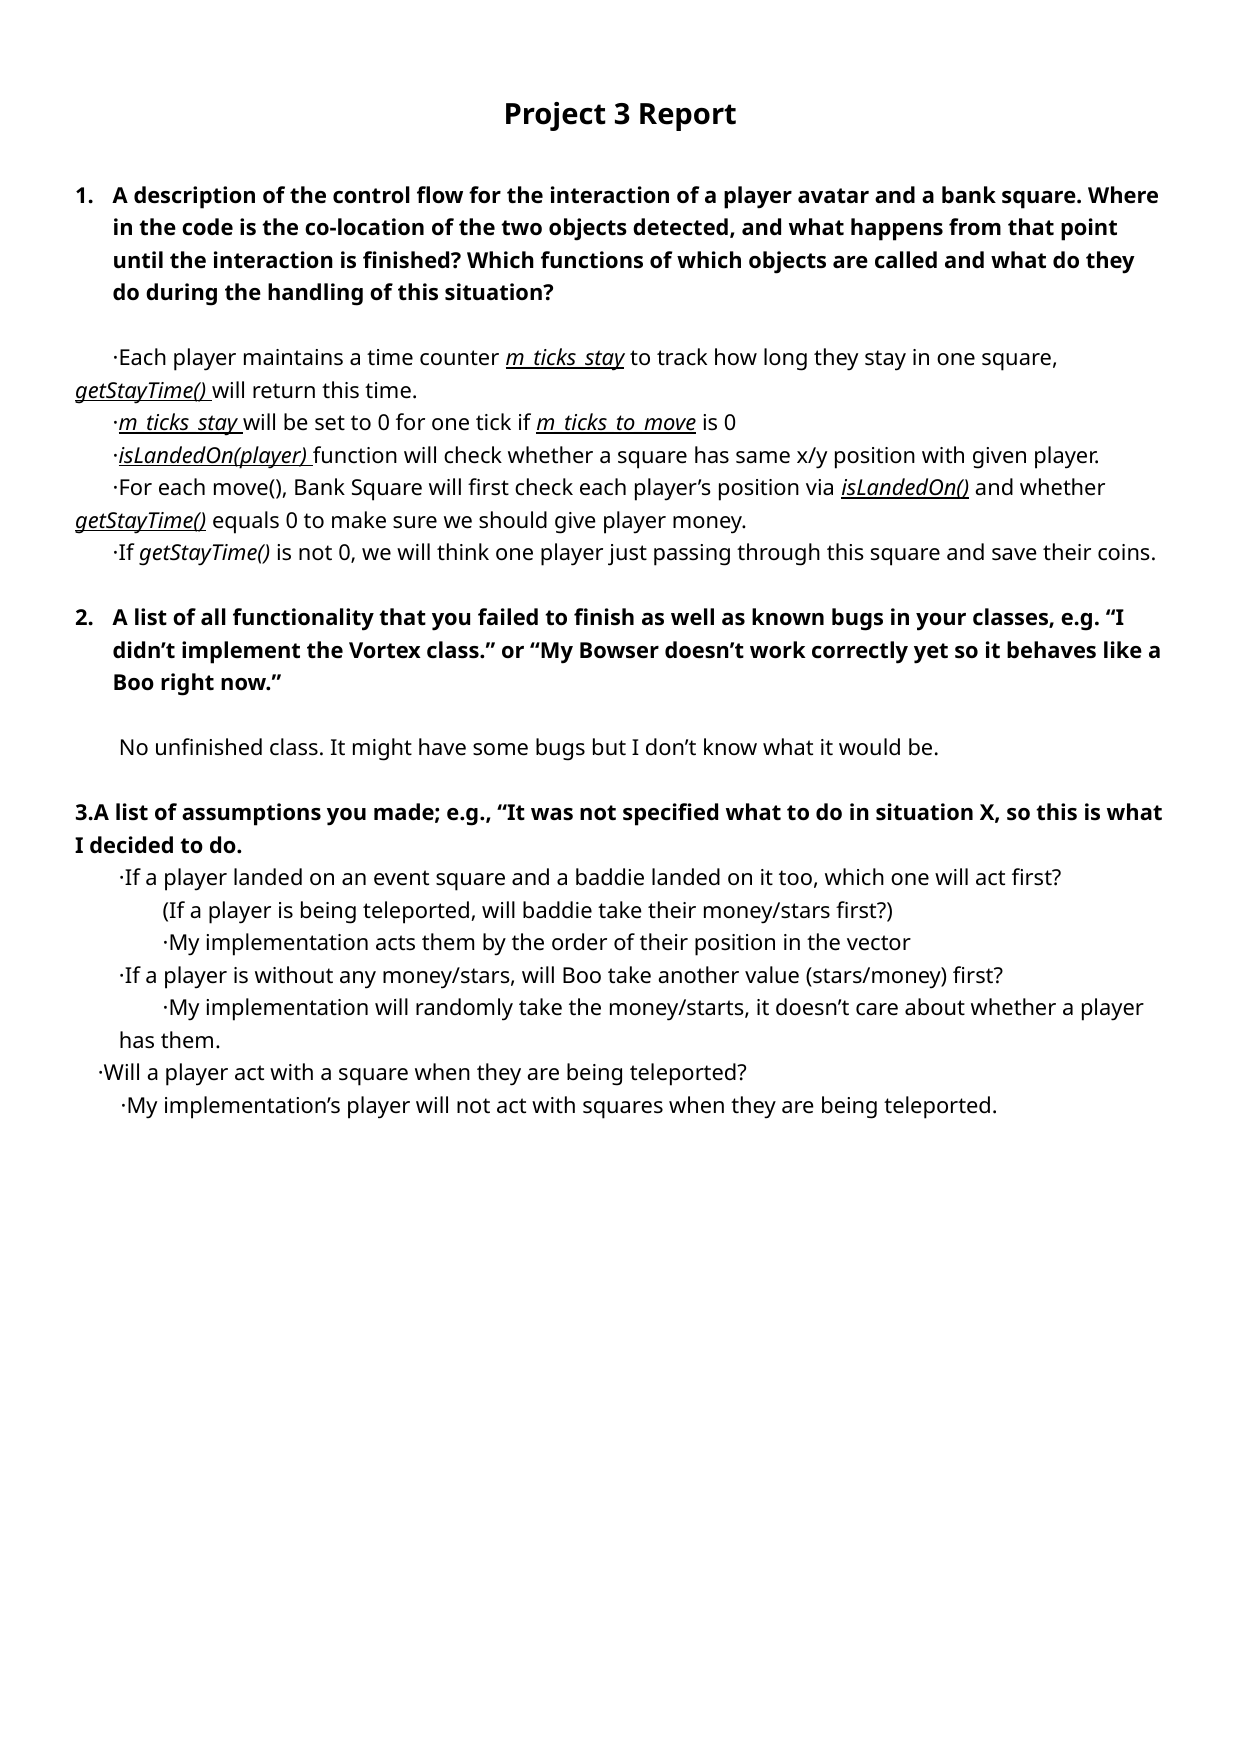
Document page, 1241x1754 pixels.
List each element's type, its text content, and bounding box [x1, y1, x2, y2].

text 3.A list of assumptions you made; e.g., “It was not specified what to do in situation X, so this is what I decided to do. [75, 796, 1165, 861]
text ·isLandedOn(player) function will check whether a square has same x/y position with given player. [75, 438, 1165, 471]
list A description of the control flow for the interaction of a player avatar and a bank square. Where in the code is the co-location of the two objects detected, and what happens from that point until the interaction is finished? Which functions of which objects are called and what do they do during the handling of this situation? [75, 178, 1165, 308]
text ·m_ticks_stay will be set to 0 for one tick if m_ticks_to_move is 0 [75, 406, 1165, 438]
text ·Will a player act with a square when they are being teleported? [75, 1056, 1165, 1088]
text ·If a player landed on an event square and a baddie landed on it too, which one will act first? [75, 861, 1165, 893]
text ·For each move(), Bank Square will first check each player’s position via isLandedOn() and whether getStayTime() equals 0 to make sure we should give player money. [75, 471, 1165, 536]
text ·If a player is without any money/stars, will Boo take another value (stars/money) first? [119, 958, 1165, 991]
text No unfinished class. It might have some bugs but I don’t know what it would be. [75, 731, 1165, 763]
list A list of all functionality that you failed to finish as well as known bugs in your classes, e.g. “I didn’t implement the Vortex class.” or “My Bowser doesn’t work correctly yet so it behaves like a Boo right now.” [75, 601, 1165, 698]
text ·My implementation acts them by the order of their position in the vector [119, 926, 1165, 958]
text (If a player is being teleported, will baddie take their money/stars first?) [119, 893, 1165, 926]
text Project 3 Report [75, 81, 1165, 146]
text ·My implementation will randomly take the money/starts, it doesn’t care about whether a player has them. [119, 991, 1165, 1056]
text ·If getStayTime() is not 0, we will think one player just passing through this square and save their coins. [75, 536, 1165, 568]
text ·Each player maintains a time counter m_ticks_stay to track how long they stay in one square, getStayTime() will return this time. [75, 341, 1165, 406]
text ·My implementation’s player will not act with squares when they are being teleported. [75, 1088, 1165, 1121]
